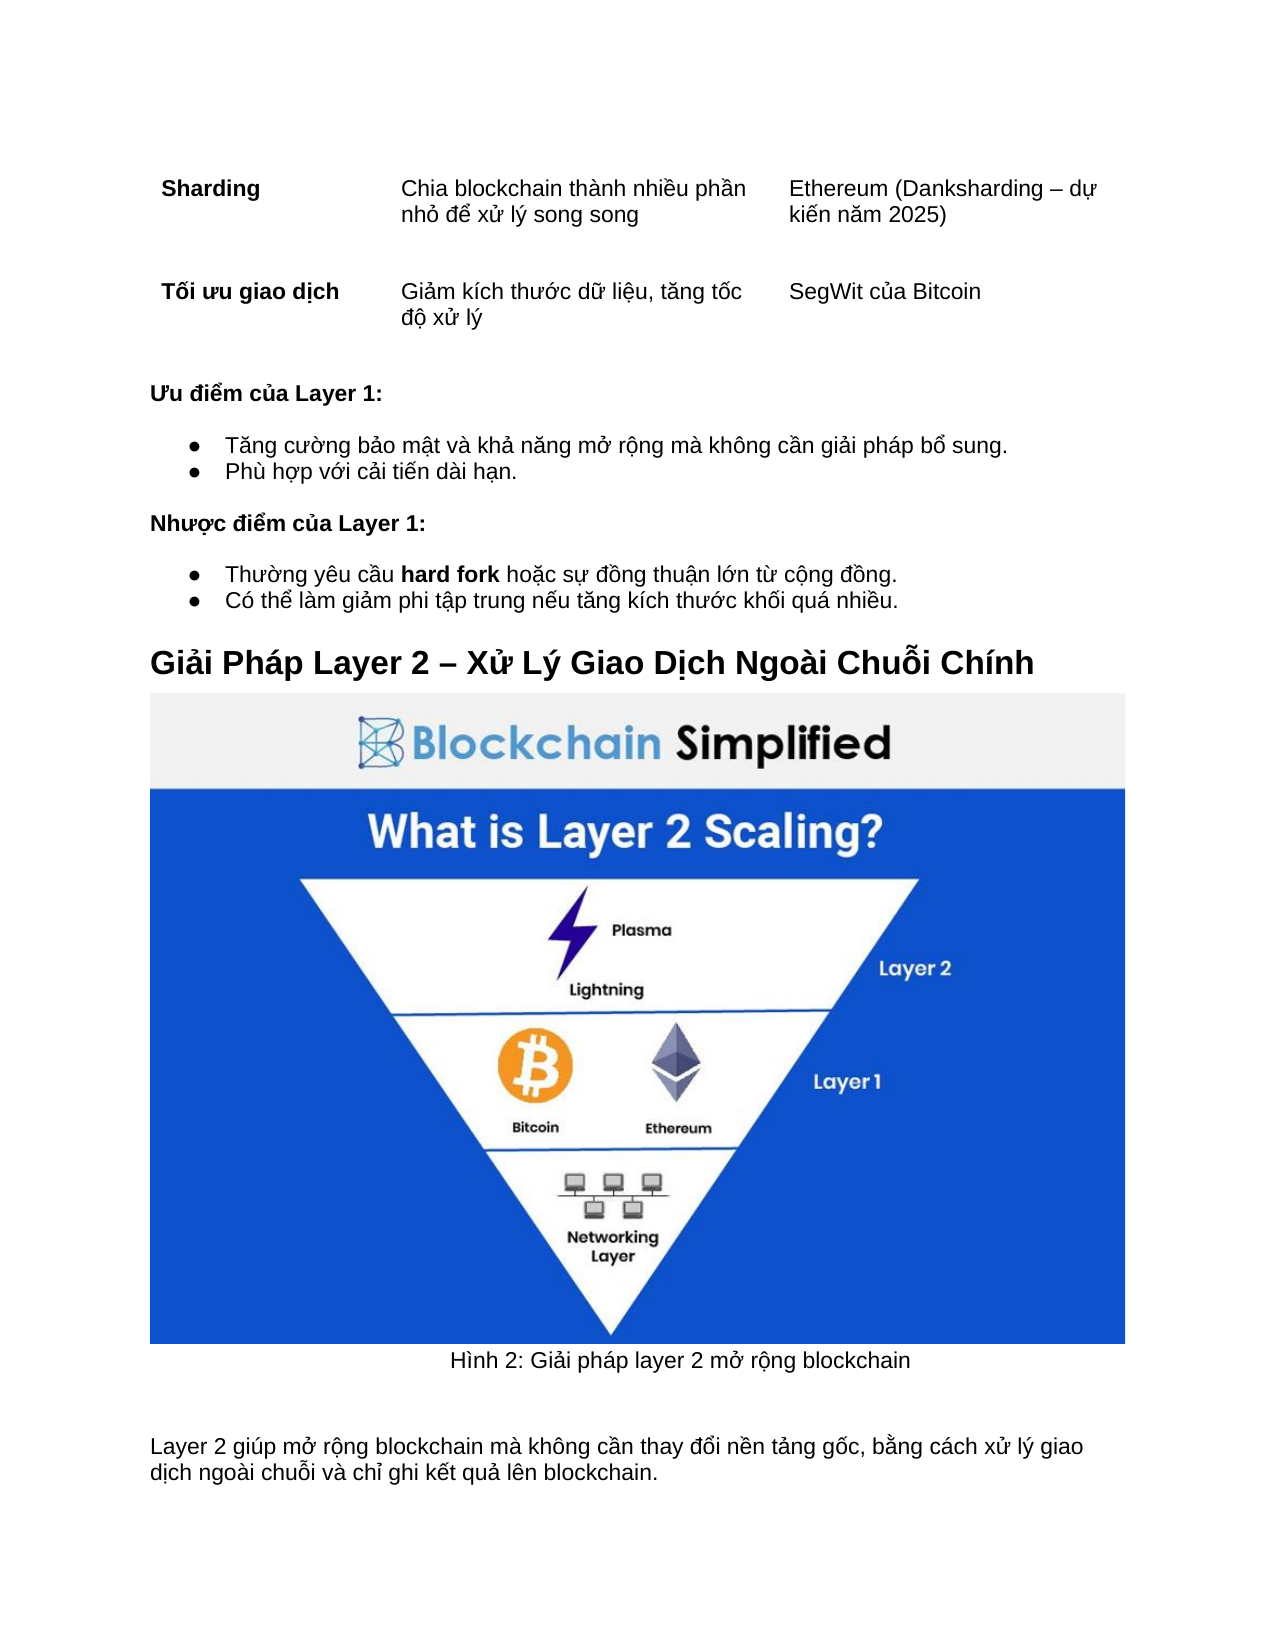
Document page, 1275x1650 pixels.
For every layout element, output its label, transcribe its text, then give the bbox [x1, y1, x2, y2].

subtitle Giải Pháp Layer 2 – Xử Lý Giao Dịch Ngoài Chuỗi Chính [150, 643, 1125, 681]
text Layer 2 giúp mở rộng blockchain mà không cần thay đổi nền tảng gốc, bằng cách xử lý giao dịch ngoài chuỗi và chỉ ghi kết quả lên blockchain. [150, 1433, 1125, 1486]
list Phù hợp với cải tiến dài hạn. [187, 458, 1125, 484]
table_cell Tối ưu giao dịch [150, 253, 389, 355]
table_cell Giảm kích thước dữ liệu, tăng tốc độ xử lý [390, 253, 778, 355]
list Có thể làm giảm phi tập trung nếu tăng kích thước khối quá nhiều. [187, 587, 1125, 613]
table_cell Chia blockchain thành nhiều phần nhỏ để xử lý song song [390, 150, 778, 253]
picture [150, 693, 1125, 1344]
table_cell Ethereum (Danksharding – dự kiến năm 2025) [778, 150, 1122, 253]
text Nhược điểm của Layer 1: [150, 509, 1125, 536]
table_cell Sharding [150, 150, 389, 253]
list Thường yêu cầu hard fork hoặc sự đồng thuận lớn từ cộng đồng. [187, 561, 1125, 587]
list Tăng cường bảo mật và khả năng mở rộng mà không cần giải pháp bổ sung. [187, 432, 1125, 458]
text Hình 2: Giải pháp layer 2 mở rộng blockchain [150, 1347, 1125, 1374]
table_cell SegWit của Bitcoin [778, 253, 1122, 355]
text Ưu điểm của Layer 1: [150, 380, 1125, 407]
